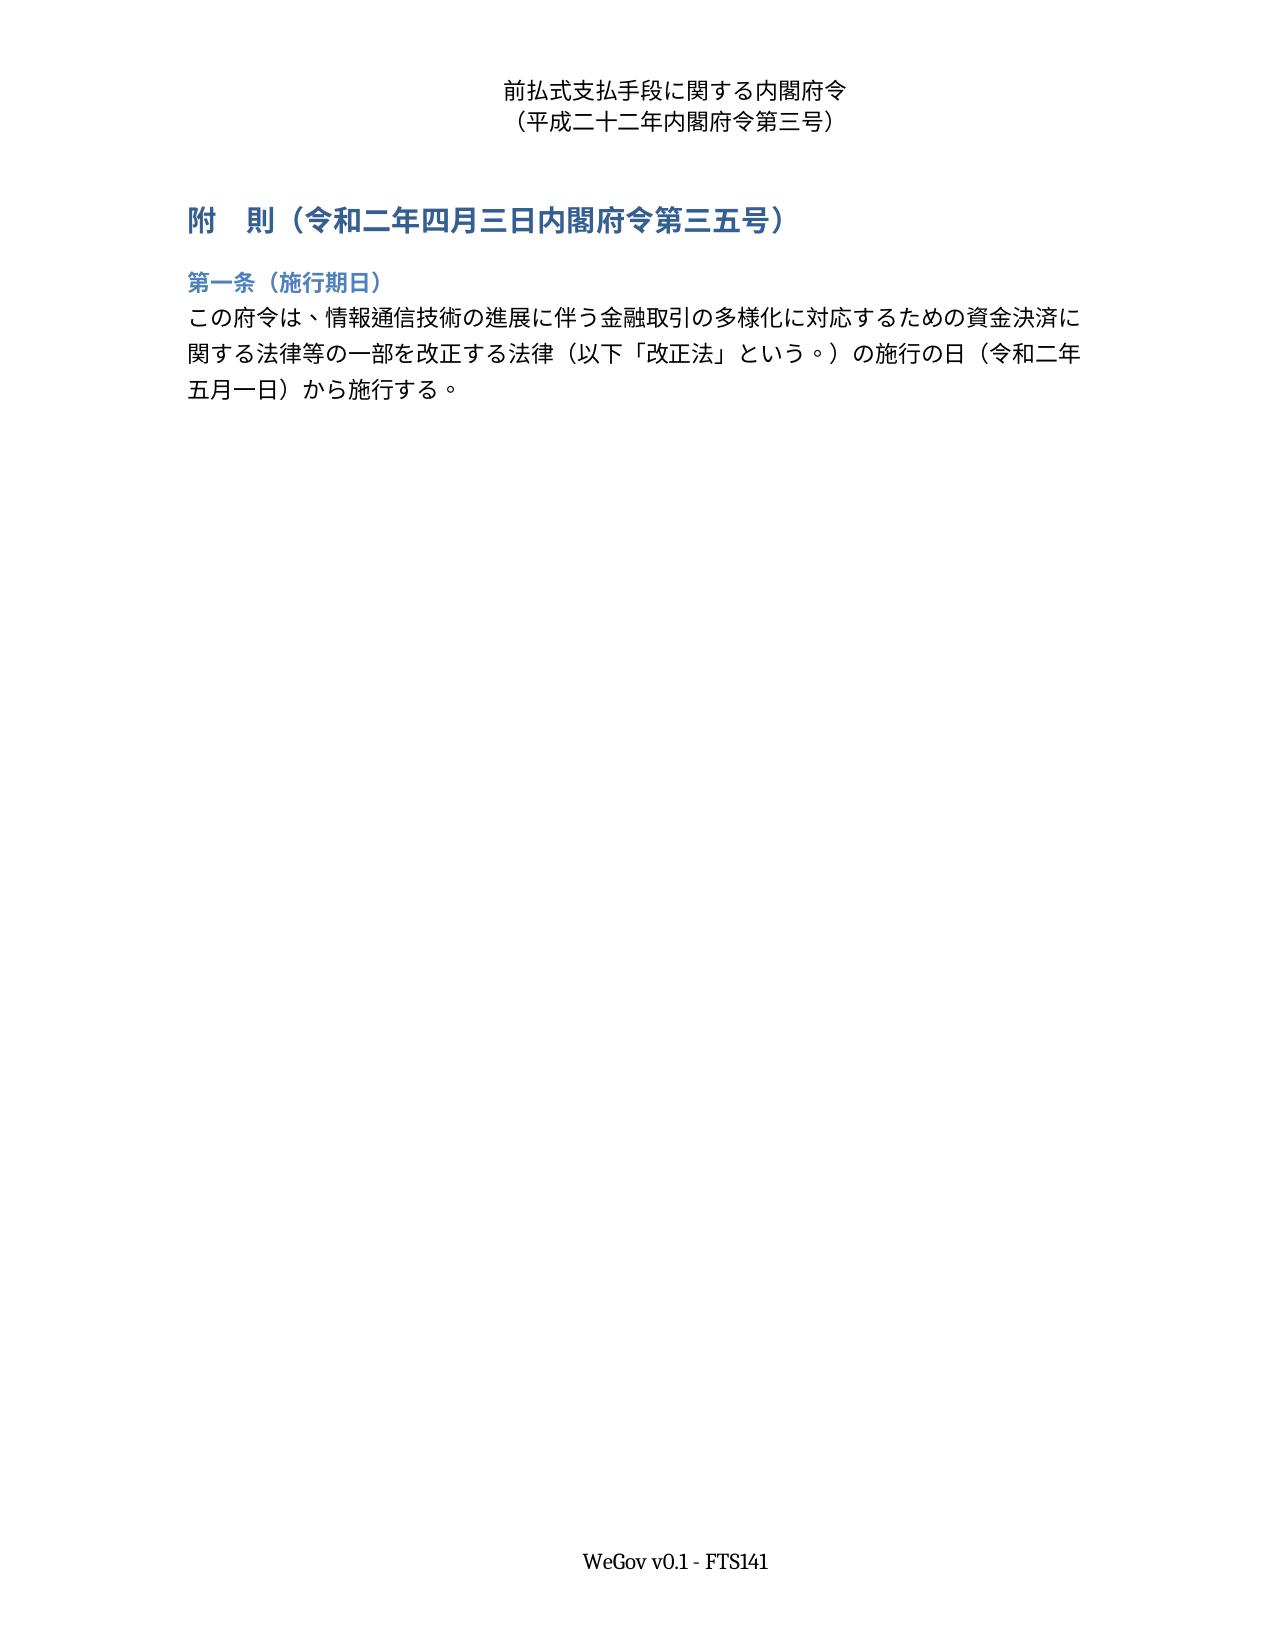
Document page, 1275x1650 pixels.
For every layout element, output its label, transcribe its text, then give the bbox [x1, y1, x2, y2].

subtitle 附 則（令和二年四月三日内閣府令第三五号） [187, 200, 1087, 240]
text この府令は、情報通信技術の進展に伴う金融取引の多様化に対応するための資金決済に関する法律等の一部を改正する法律（以下「改正法」という。）の施行の日（令和二年五月一日）から施行する。 [187, 302, 1087, 406]
subtitle 第一条（施行期日） [187, 266, 1087, 298]
